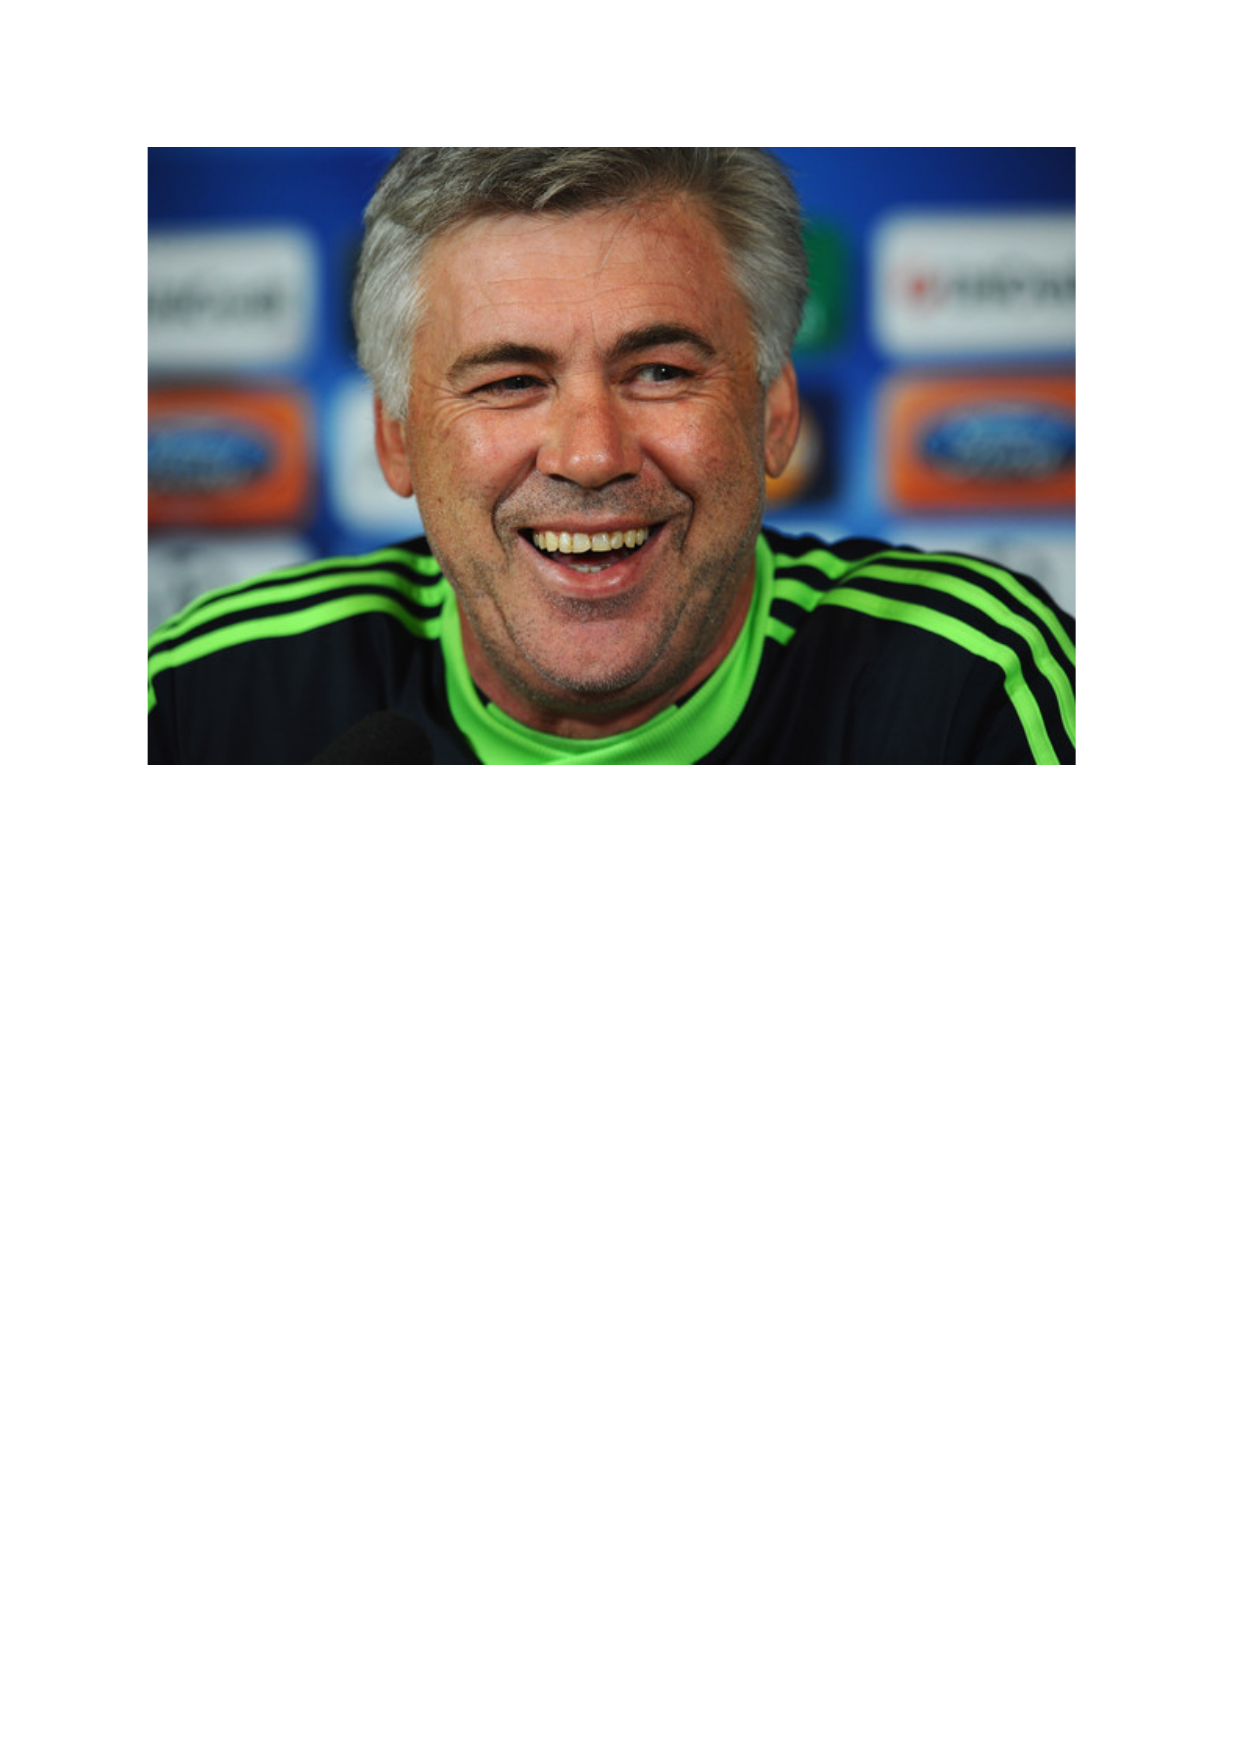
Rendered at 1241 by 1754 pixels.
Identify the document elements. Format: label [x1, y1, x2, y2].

picture [147, 147, 1076, 765]
